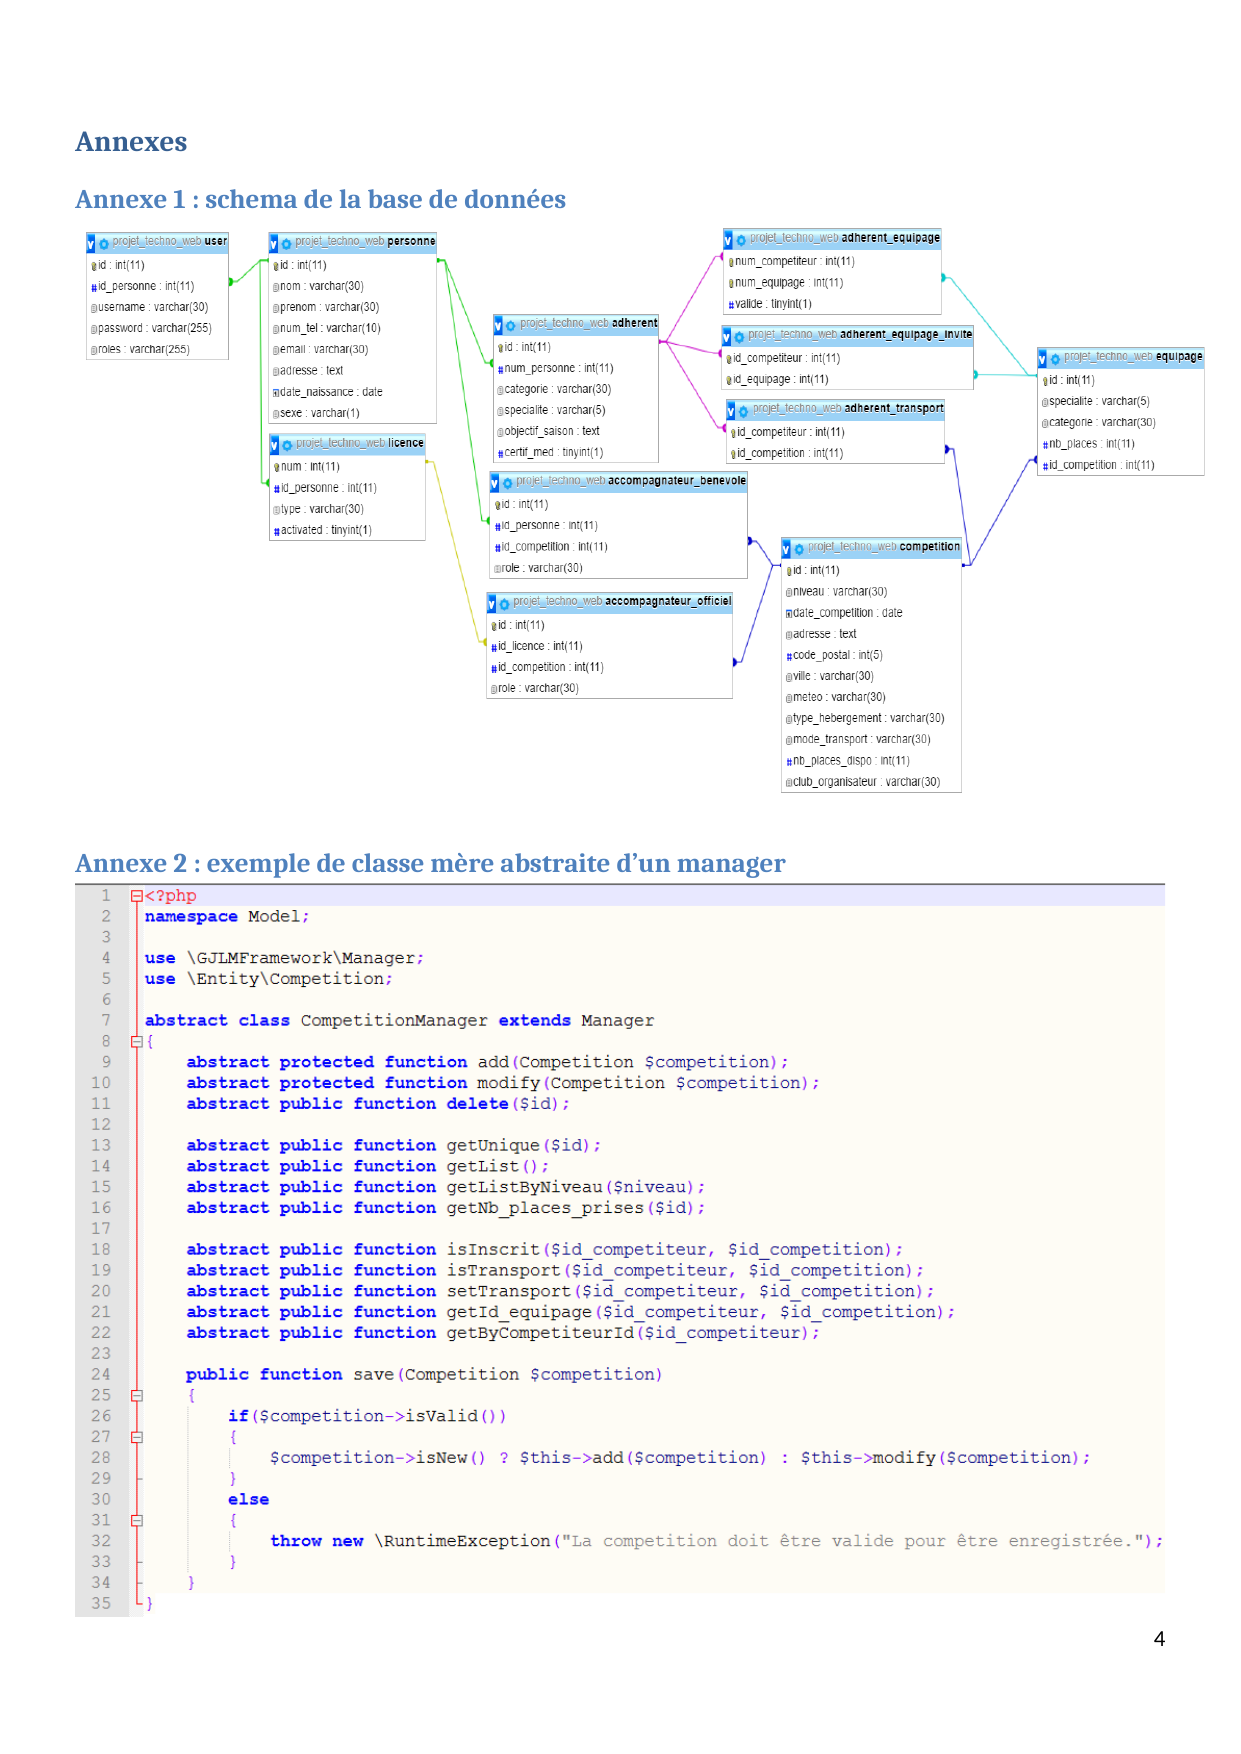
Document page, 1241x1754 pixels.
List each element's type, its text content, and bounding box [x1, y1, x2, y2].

picture [75, 220, 1218, 823]
subtitle Annexe 1 : schema de la base de données [75, 184, 1165, 216]
picture [75, 883, 1166, 1617]
subtitle Annexe 2 : exemple de classe mère abstraite d’un manager [75, 848, 1165, 879]
subtitle Annexes [75, 125, 1165, 158]
